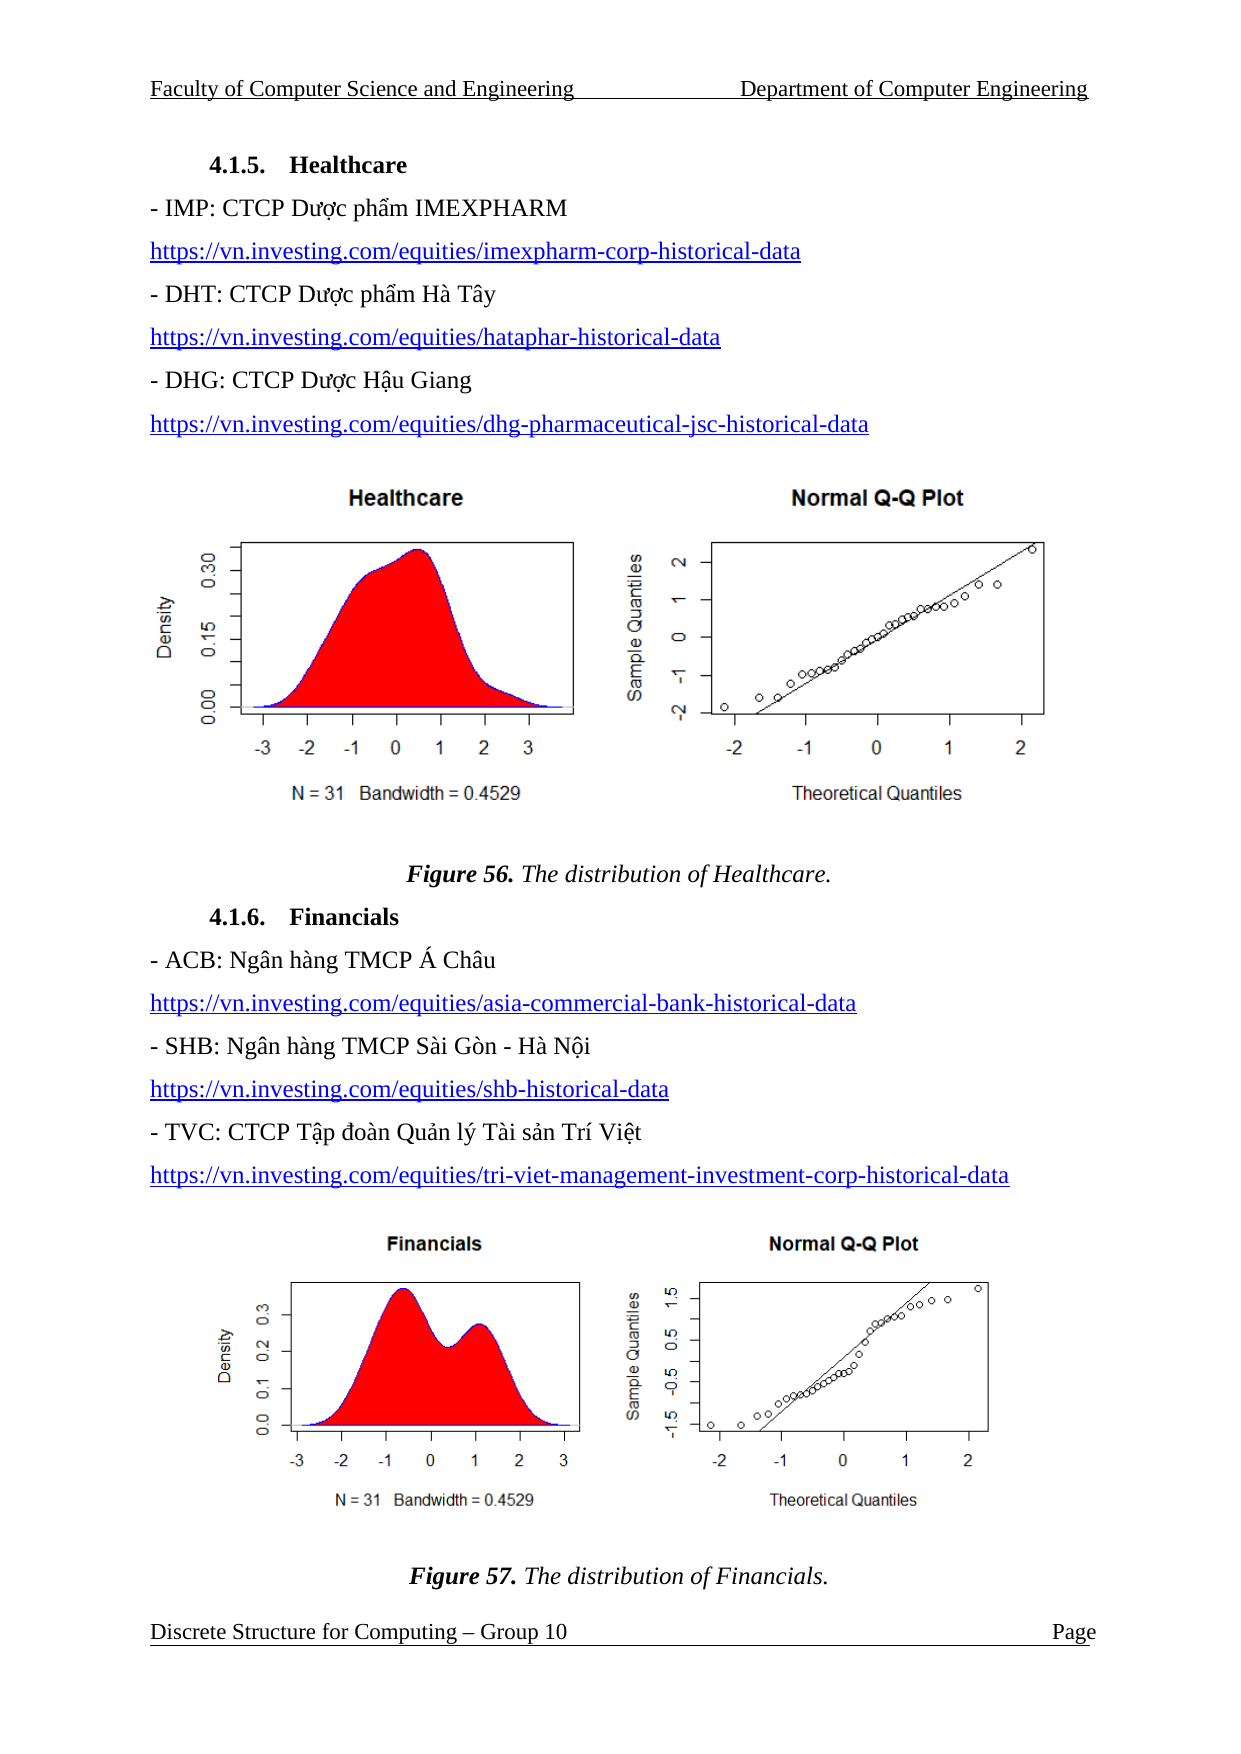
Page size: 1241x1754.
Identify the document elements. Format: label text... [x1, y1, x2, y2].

text https://vn.investing.com/equities/imexpharm-corp-historical-data [150, 236, 1090, 265]
text - DHT: CTCP Dược phẩm Hà Tây [150, 279, 1090, 308]
text https://vn.investing.com/equities/hataphar-historical-data [150, 322, 1090, 351]
text https://vn.investing.com/equities/tri-viet-management-investment-corp-historical-data [150, 1161, 1090, 1189]
text - SHB: Ngân hàng TMCP Sài Gòn - Hà Nội [150, 1031, 1090, 1060]
text Figure 57. The distribution of Financials. [150, 1561, 1090, 1590]
text https://vn.investing.com/equities/asia-commercial-bank-historical-data [150, 988, 1090, 1017]
list Financials [209, 902, 1090, 931]
text https://vn.investing.com/equities/shb-historical-data [150, 1074, 1090, 1103]
text - IMP: CTCP Dược phẩm IMEXPHARM [150, 193, 1090, 222]
text Figure 56. The distribution of Healthcare. [150, 859, 1090, 887]
text - TVC: CTCP Tập đoàn Quản lý Tài sản Trí Việt [150, 1117, 1090, 1146]
picture [212, 1203, 1029, 1530]
text https://vn.investing.com/equities/dhg-pharmaceutical-jsc-historical-data [150, 409, 1090, 437]
list Healthcare [209, 150, 1090, 179]
picture [150, 451, 1091, 828]
text - DHG: CTCP Dược Hậu Giang [150, 366, 1090, 394]
text - ACB: Ngân hàng TMCP Á Châu [150, 945, 1090, 974]
